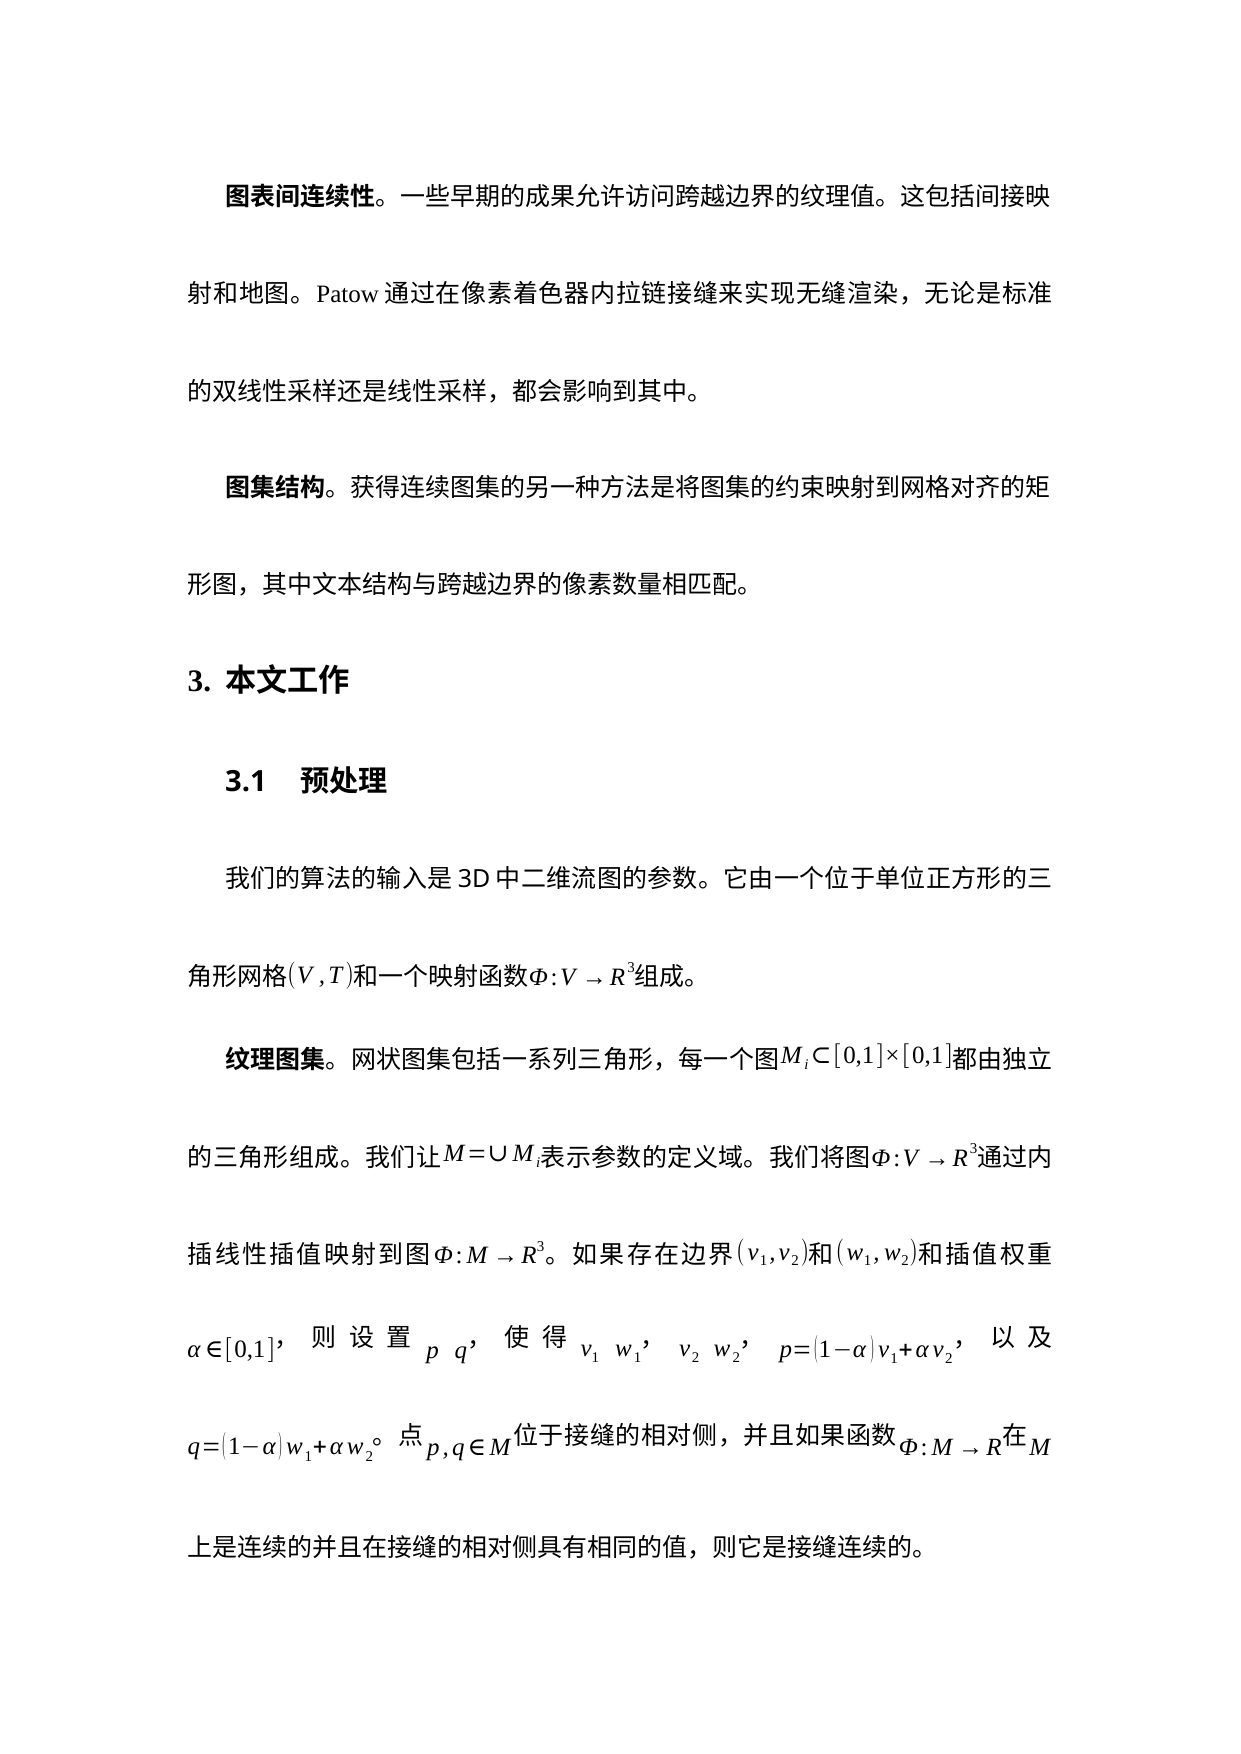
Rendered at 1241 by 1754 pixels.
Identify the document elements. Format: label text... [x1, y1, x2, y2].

text 纹理图集。网状图集包括一系列三角形，每一个图都由独立的三角形组成。我们让表示参数的定义域。我们将图通过内插线性插值映射到图。如果存在边界和和插值权重，则设置，使得，，，以及 。点位于接缝的相对侧，并且如果函数在上是连续的并且在接缝的相对侧具有相同的值，则它是接缝连续的。 [187, 1025, 1053, 1578]
text 图表间连续性。一些早期的成果允许访问跨越边界的纹理值。这包括间接映射和地图。Patow通过在像素着色器内拉链接缝来实现无缝渲染，无论是标准的双线性采样还是线性采样，都会影响到其中。 [187, 162, 1053, 422]
text 我们的算法的输入是3D中二维流图的参数。它由一个位于单位正方形的三角形网格和一个映射函数组成。 [187, 844, 1053, 1007]
list 预处理 [225, 746, 1053, 811]
text 图集结构。获得连续图集的另一种方法是将图集的约束映射到网格对齐的矩形图，其中文本结构与跨越边界的像素数量相匹配。 [187, 453, 1053, 615]
list 本文工作 [187, 646, 1053, 711]
